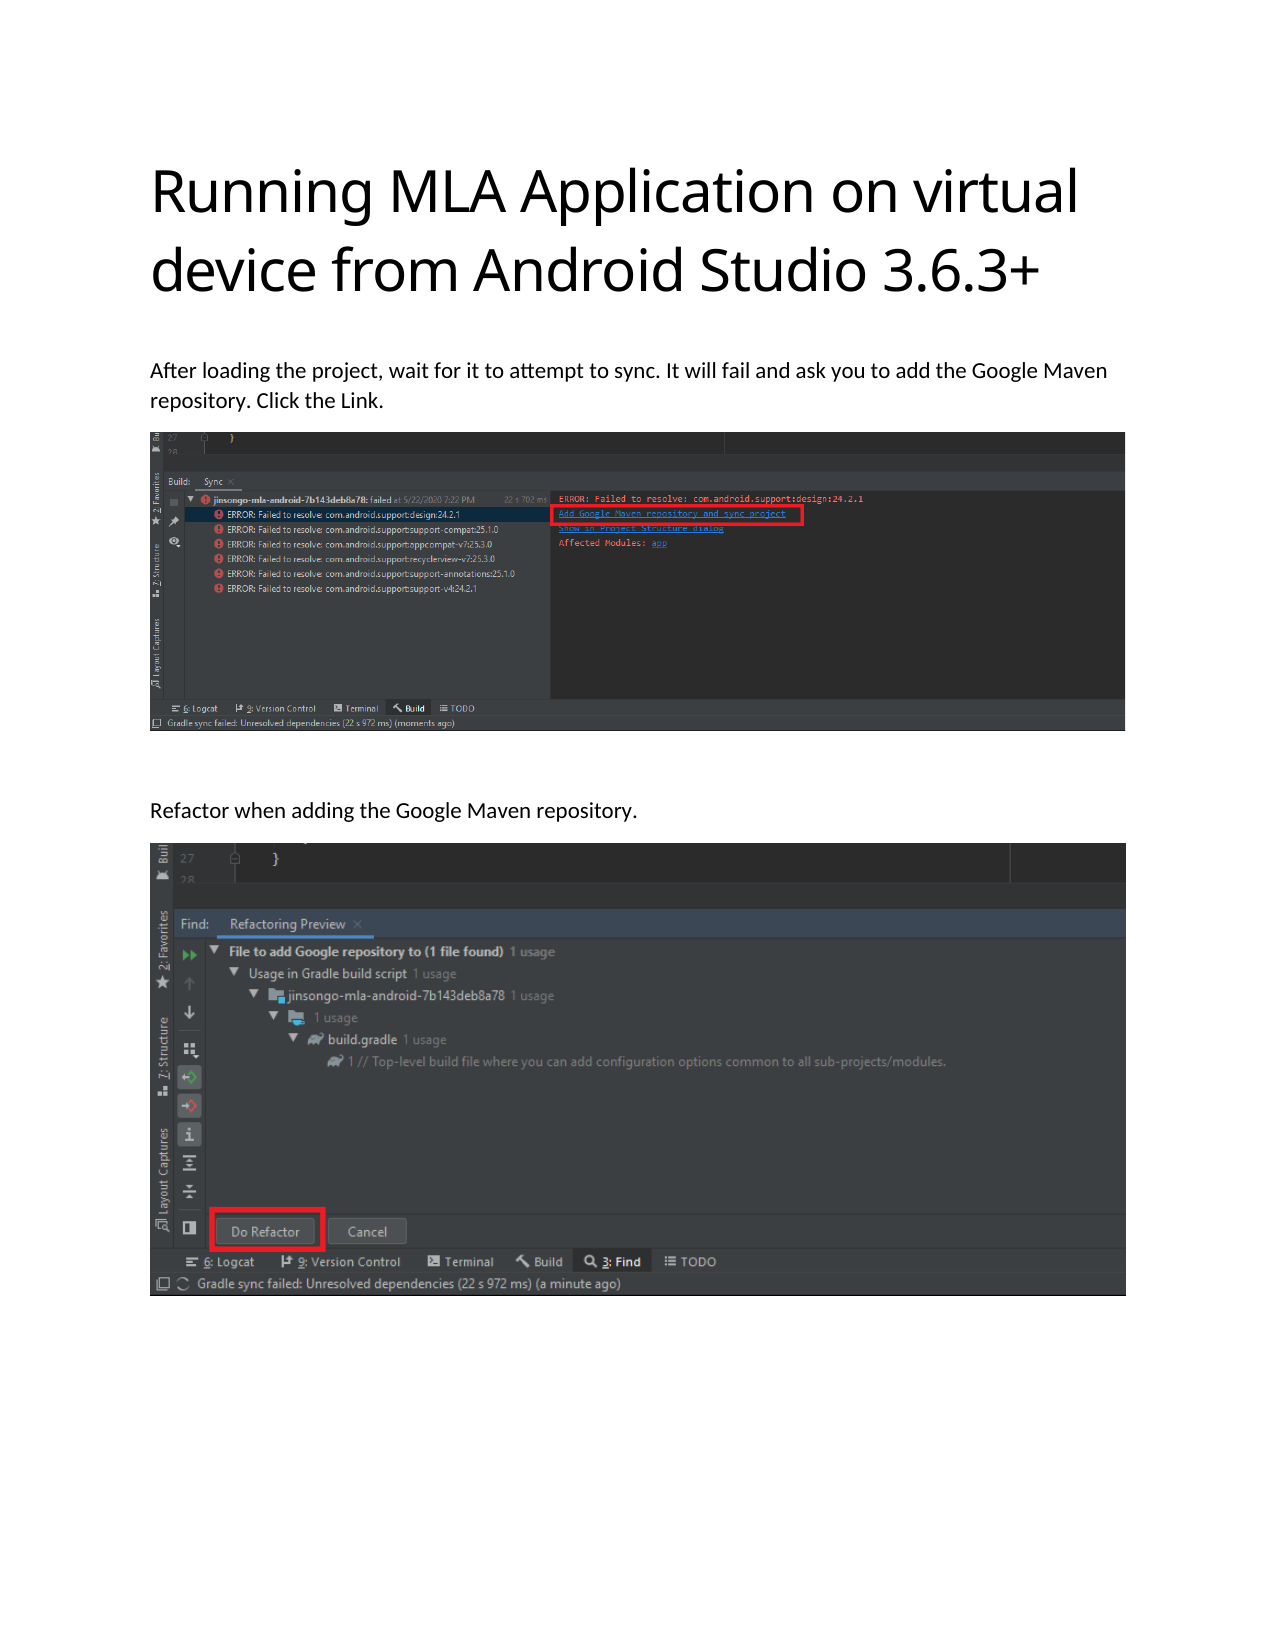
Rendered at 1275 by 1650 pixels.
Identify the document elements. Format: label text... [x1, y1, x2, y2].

picture [150, 843, 1126, 1296]
text After loading the project, wait for it to attempt to sync. It will fail and ask you to add the Google Maven repository. Click the Link. [150, 356, 1125, 414]
text Refactor when adding the Google Maven repository. [150, 797, 1125, 825]
title Running MLA Application on virtual device from Android Studio 3.6.3+ [150, 150, 1125, 309]
picture [150, 432, 1125, 731]
